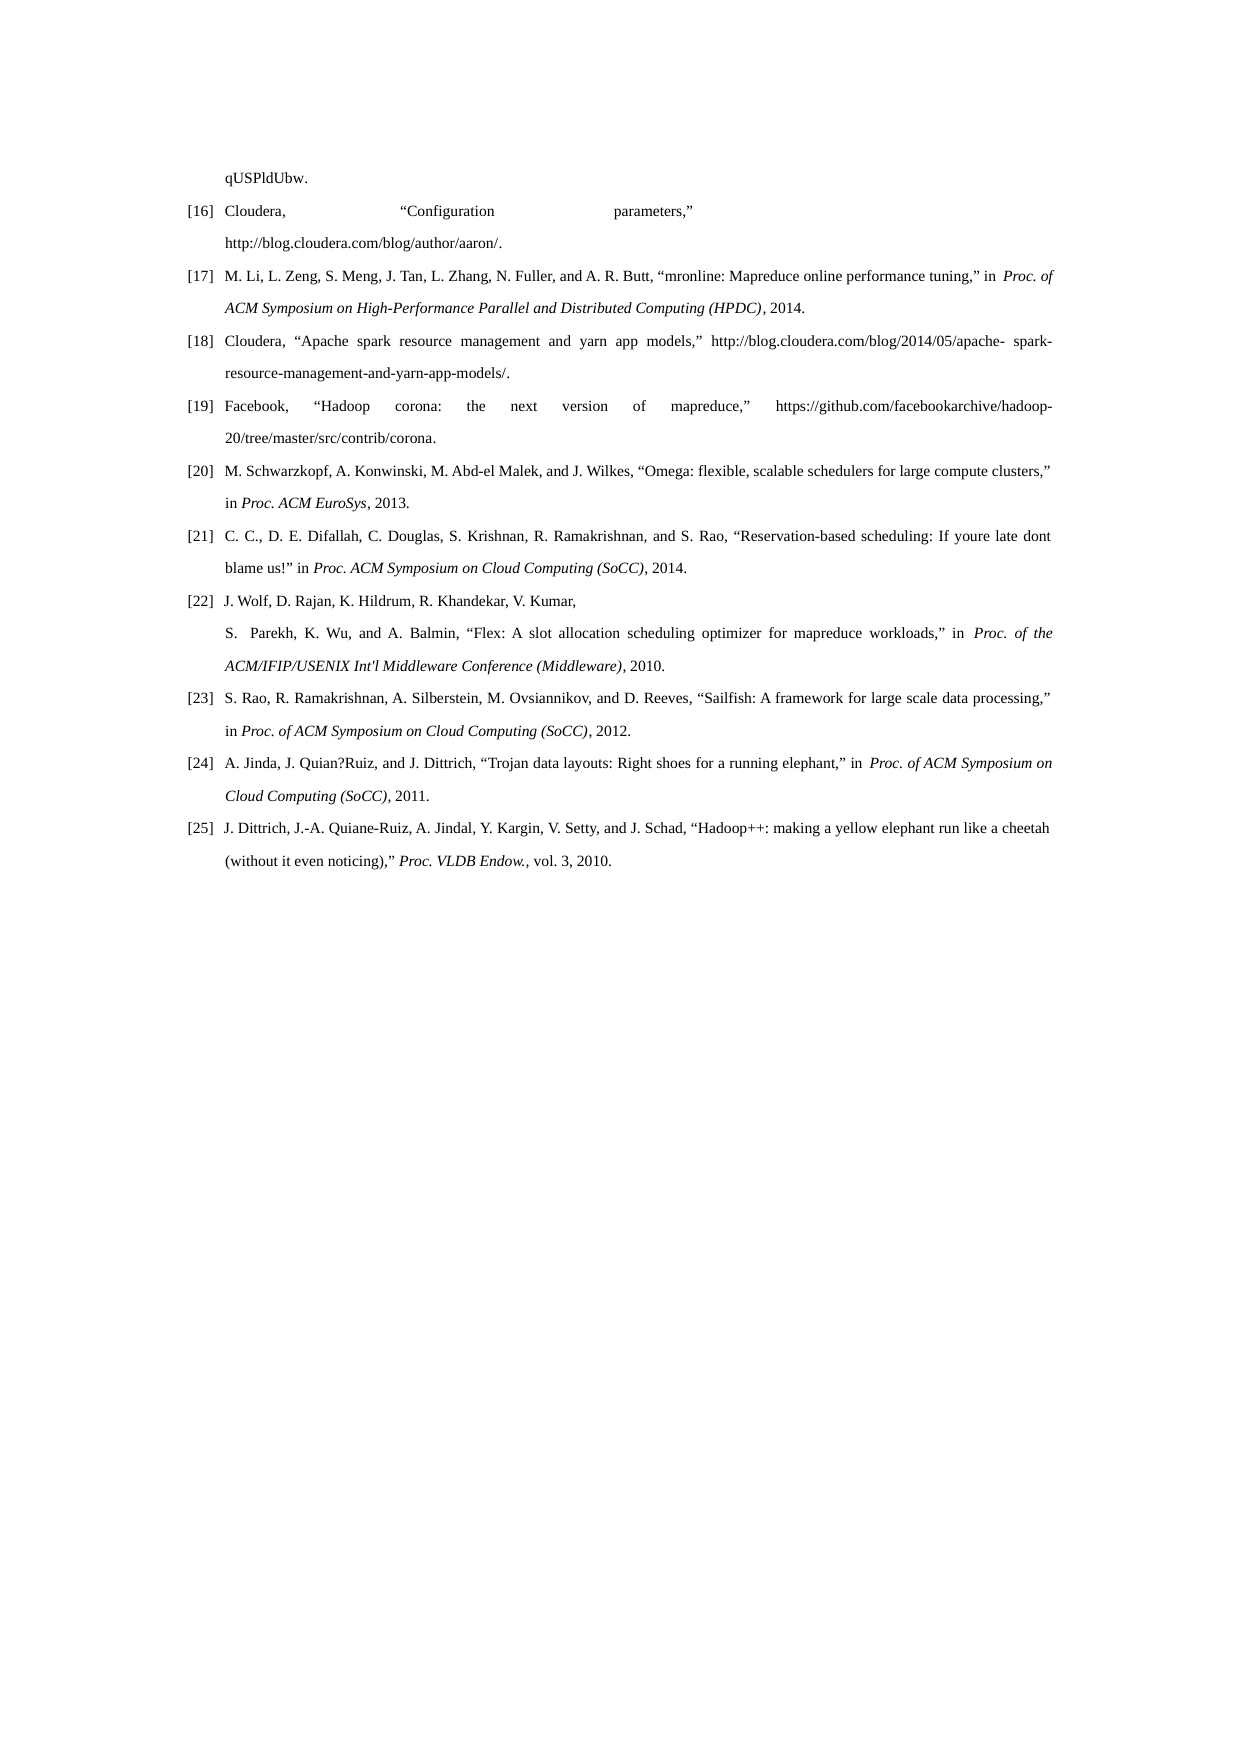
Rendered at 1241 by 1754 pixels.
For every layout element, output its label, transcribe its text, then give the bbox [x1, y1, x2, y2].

text http://blog.cloudera.com/blog/author/aaron/. [187, 227, 1053, 259]
list A. Jinda, J. Quian?Ruiz, and J. Dittrich, “Trojan data layouts: Right shoes for a running elephant,” in Proc. of ACM Symposium on Cloud Computing (SoCC), 2011. [187, 747, 1053, 812]
list Cloudera, “Apache spark resource management and yarn app models,” http://blog.cloudera.com/blog/2014/05/apache- spark-resource-management-and-yarn-app-models/. [187, 324, 1053, 389]
text S. Parekh, K. Wu, and A. Balmin, “Flex: A slot allocation scheduling optimizer for mapreduce workloads,” in Proc. of the ACM/IFIP/USENIX Int'l Middleware Conference (Middleware), 2010. [225, 617, 1053, 682]
list J. Wolf, D. Rajan, K. Hildrum, R. Khandekar, V. Kumar, [187, 584, 1053, 617]
list Facebook, “Hadoop corona: the next version of mapreduce,” https://github.com/facebookarchive/hadoop- 20/tree/master/src/contrib/corona. [187, 389, 1053, 454]
list J. Dittrich, J.-A. Quiane-Ruiz, A. Jindal, Y. Kargin, V. Setty, and J. Schad, “Hadoop++: making a yellow elephant run like a cheetah (without it even noticing),” Proc. VLDB Endow., vol. 3, 2010. [187, 812, 1053, 877]
list C. C., D. E. Difallah, C. Douglas, S. Krishnan, R. Ramakrishnan, and S. Rao, “Reservation-based scheduling: If youre late dont blame us!” in Proc. ACM Symposium on Cloud Computing (SoCC), 2014. [187, 519, 1053, 584]
list M. Li, L. Zeng, S. Meng, J. Tan, L. Zhang, N. Fuller, and A. R. Butt, “mronline: Mapreduce online performance tuning,” in Proc. of ACM Symposium on High-Performance Parallel and Distributed Computing (HPDC), 2014. [187, 259, 1053, 324]
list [187, 162, 1053, 194]
list S. Rao, R. Ramakrishnan, A. Silberstein, M. Ovsiannikov, and D. Reeves, “Sailfish: A framework for large scale data processing,” in Proc. of ACM Symposium on Cloud Computing (SoCC), 2012. [187, 682, 1053, 747]
list Cloudera, “Configuration parameters,” [187, 194, 1053, 227]
list M. Schwarzkopf, A. Konwinski, M. Abd-el Malek, and J. Wilkes, “Omega: flexible, scalable schedulers for large compute clusters,” in Proc. ACM EuroSys, 2013. [187, 454, 1053, 519]
